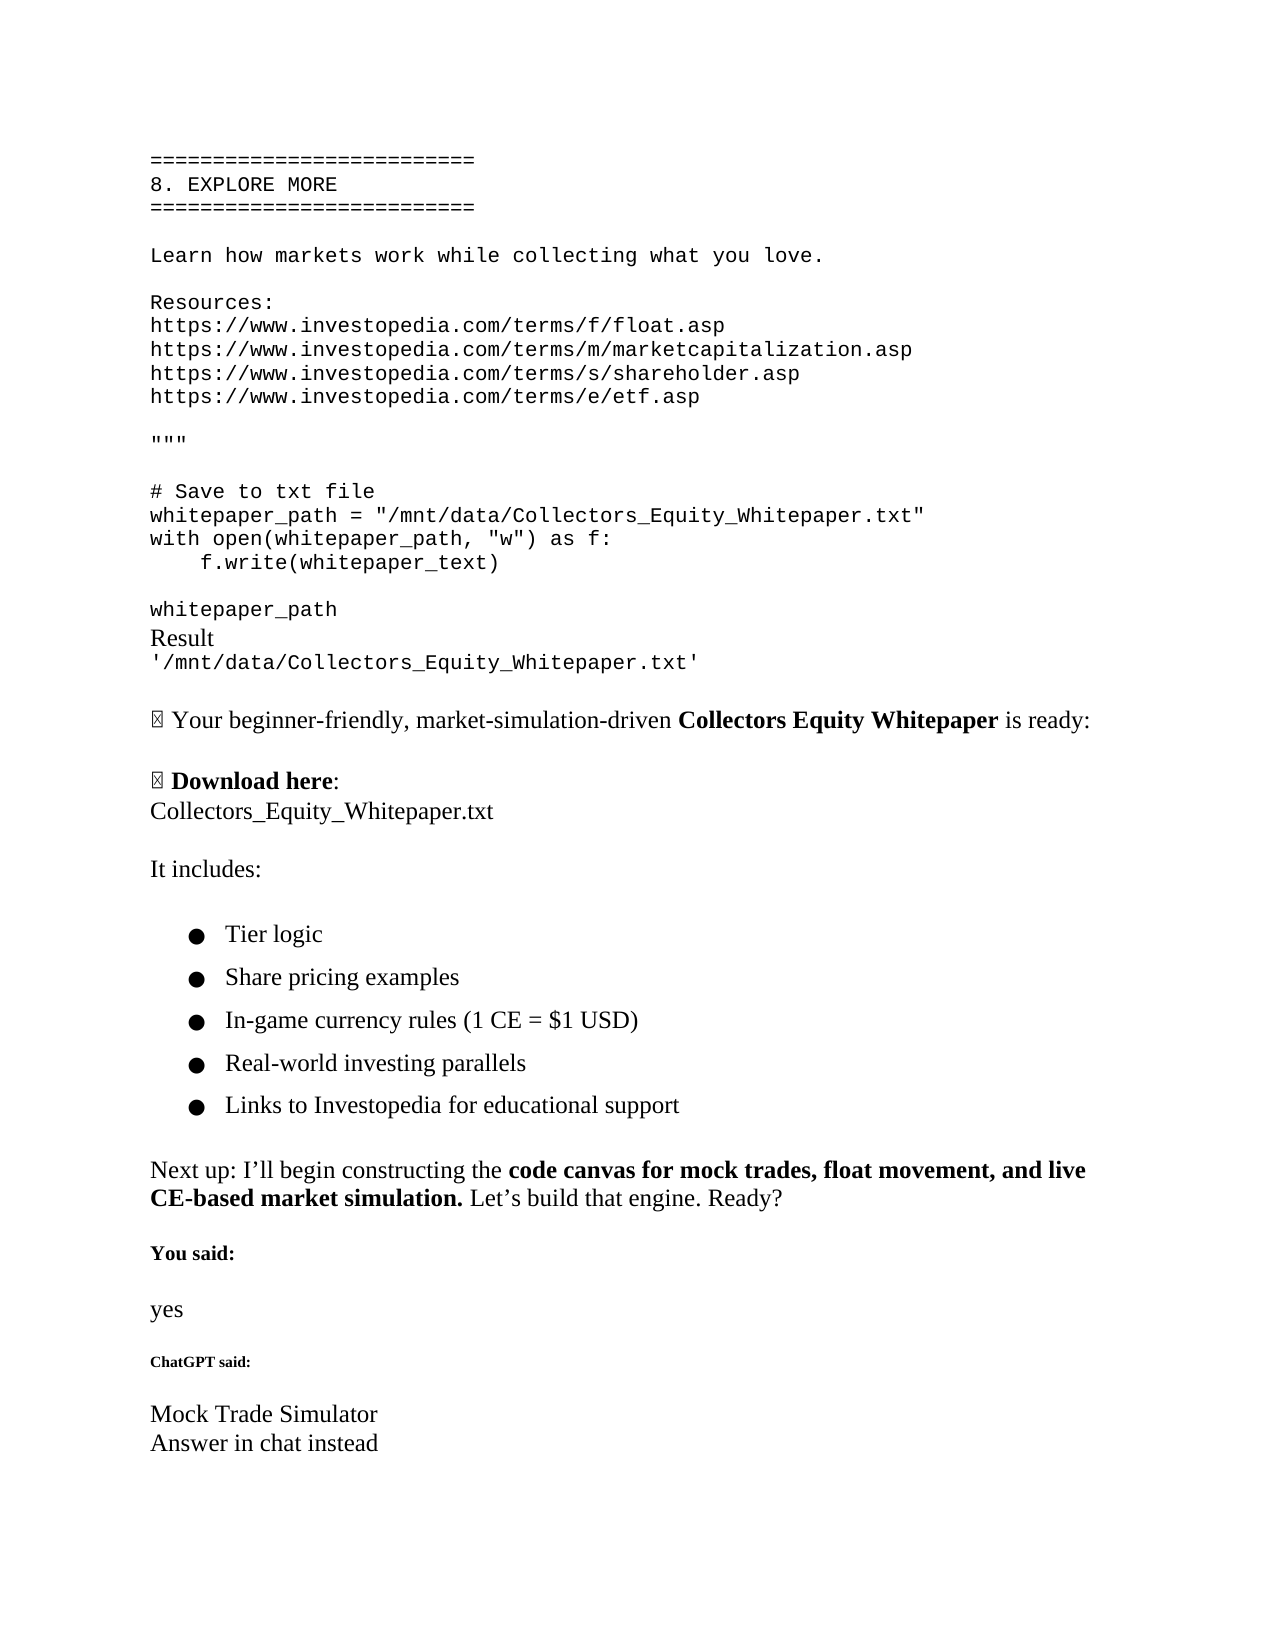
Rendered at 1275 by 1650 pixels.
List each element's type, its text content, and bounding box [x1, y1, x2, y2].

text f.write(whitepaper_text) [150, 552, 1125, 576]
text https://www.investopedia.com/terms/m/marketcapitalization.asp [150, 339, 1125, 363]
text '/mnt/data/Collectors_Equity_Whitepaper.txt' [150, 652, 1125, 675]
text 📄 Your beginner-friendly, market-simulation-driven Collectors Equity Whitepaper is ready: [150, 704, 1125, 736]
text whitepaper_path = "/mnt/data/Collectors_Equity_Whitepaper.txt" [150, 505, 1125, 528]
text https://www.investopedia.com/terms/e/etf.asp [150, 386, 1125, 410]
text It includes: [150, 854, 1125, 883]
text """ [150, 434, 1125, 457]
text 🔗 Download here: Collectors_Equity_Whitepaper.txt [150, 765, 1125, 825]
text Answer in chat instead [150, 1428, 1125, 1457]
text https://www.investopedia.com/terms/f/float.asp [150, 316, 1125, 339]
list Real-world investing parallels [187, 1040, 1125, 1083]
text Resources: [150, 292, 1125, 316]
text You said: [150, 1241, 1125, 1265]
text yes [150, 1294, 1125, 1323]
text whitepaper_path [150, 599, 1125, 623]
text Learn how markets work while collecting what you love. [150, 244, 1125, 268]
text Next up: I’ll begin constructing the code canvas for mock trades, float movement, and live CE-based market simulation. Let’s build that engine. Ready? [150, 1155, 1125, 1212]
text https://www.investopedia.com/terms/s/shareholder.asp [150, 363, 1125, 386]
list In-game currency rules (1 CE = $1 USD) [187, 997, 1125, 1040]
text ChatGPT said: [150, 1352, 1125, 1370]
text 8. EXPLORE MORE [150, 174, 1125, 197]
list Tier logic [187, 912, 1125, 955]
list Links to Investopedia for educational support [187, 1083, 1125, 1126]
text ========================== [150, 150, 1125, 174]
text # Save to txt file [150, 481, 1125, 505]
text Result [150, 623, 1125, 652]
text Mock Trade Simulator [150, 1399, 1125, 1428]
text ========================== [150, 197, 1125, 221]
list Share pricing examples [187, 955, 1125, 997]
text with open(whitepaper_path, "w") as f: [150, 528, 1125, 552]
